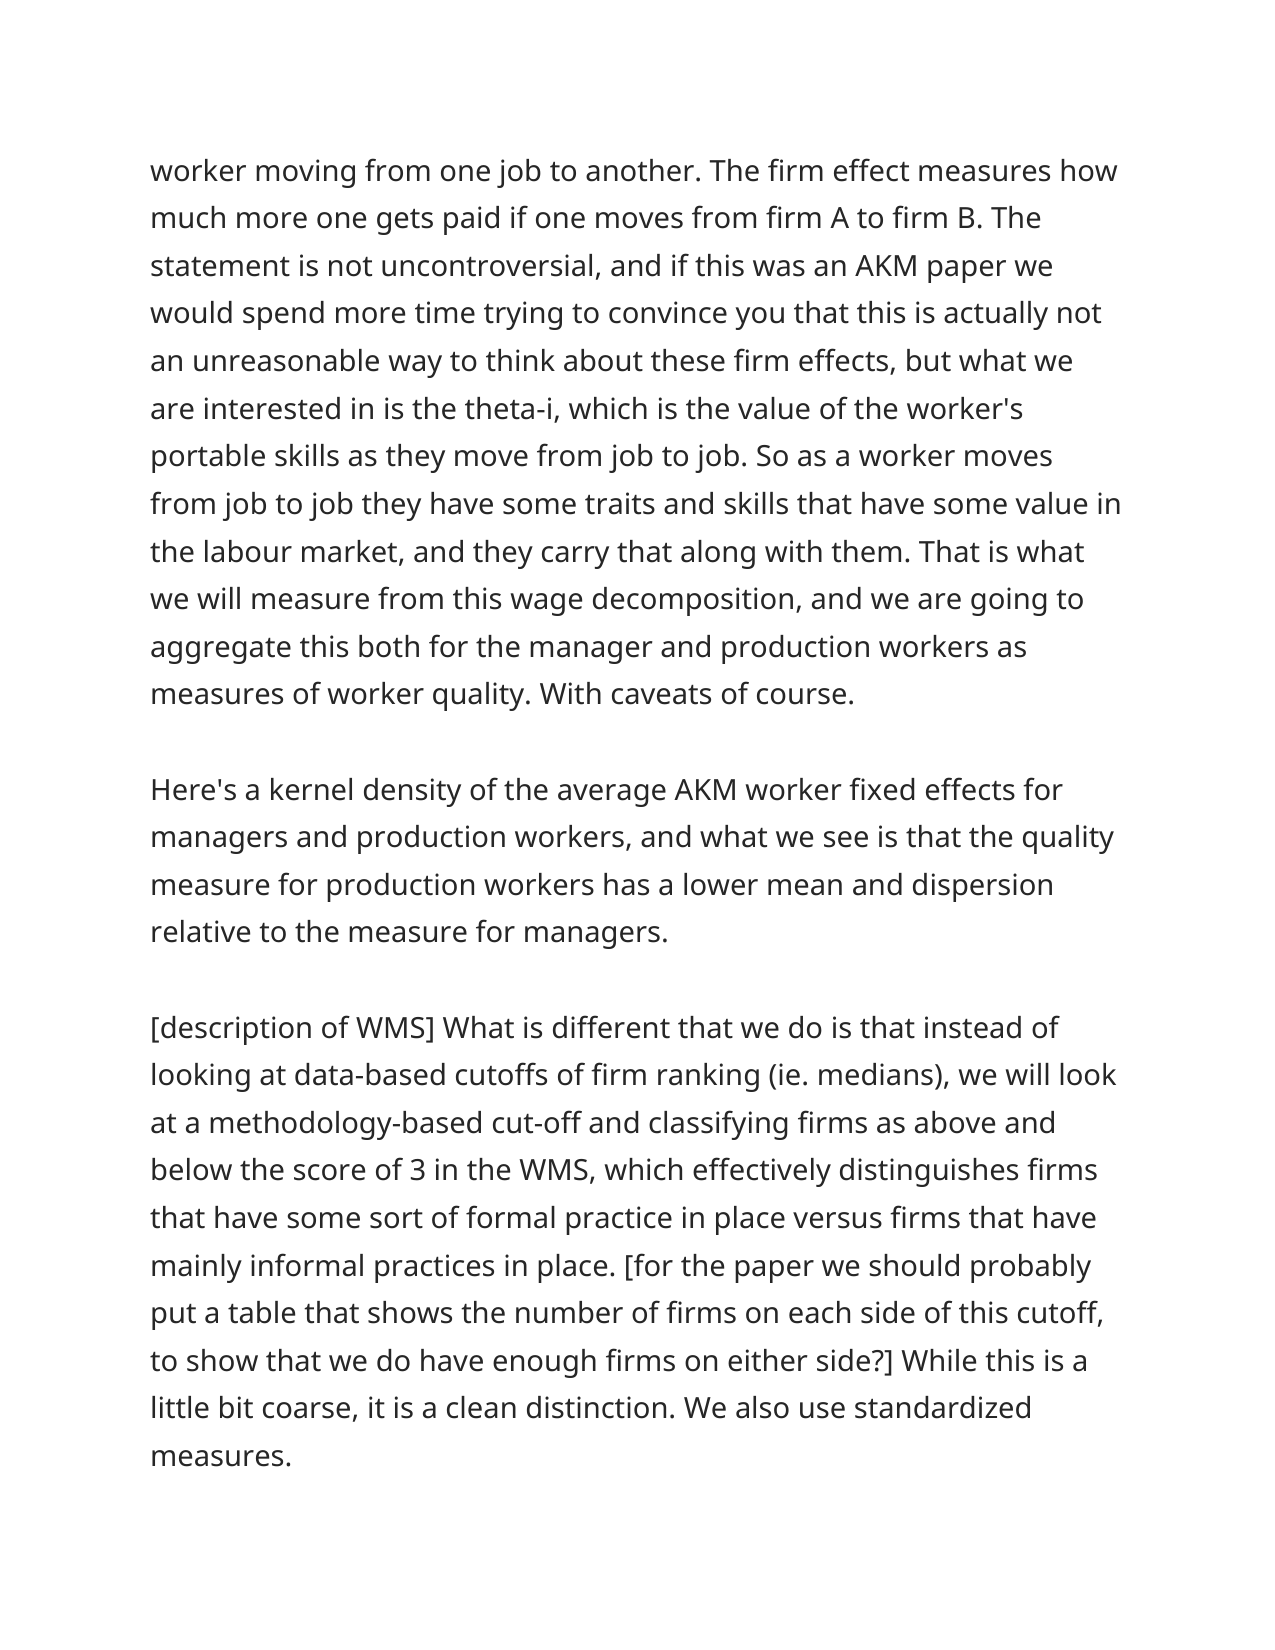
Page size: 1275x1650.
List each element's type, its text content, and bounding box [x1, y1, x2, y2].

text [description of WMS] What is different that we do is that instead of looking at data-based cutoffs of firm ranking (ie. medians), we will look at a methodology-based cut-off and classifying firms as above and below the score of 3 in the WMS, which effectively distinguishes firms that have some sort of formal practice in place versus firms that have mainly informal practices in place. [for the paper we should probably put a table that shows the number of firms on each side of this cutoff, to show that we do have enough firms on either side?] While this is a little bit coarse, it is a clean distinction. We also use standardized measures. [150, 1007, 1125, 1475]
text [150, 150, 1125, 713]
text Here's a kernel density of the average AKM worker fixed effects for managers and production workers, and what we see is that the quality measure for production workers has a lower mean and dispersion relative to the measure for managers. [150, 769, 1125, 951]
